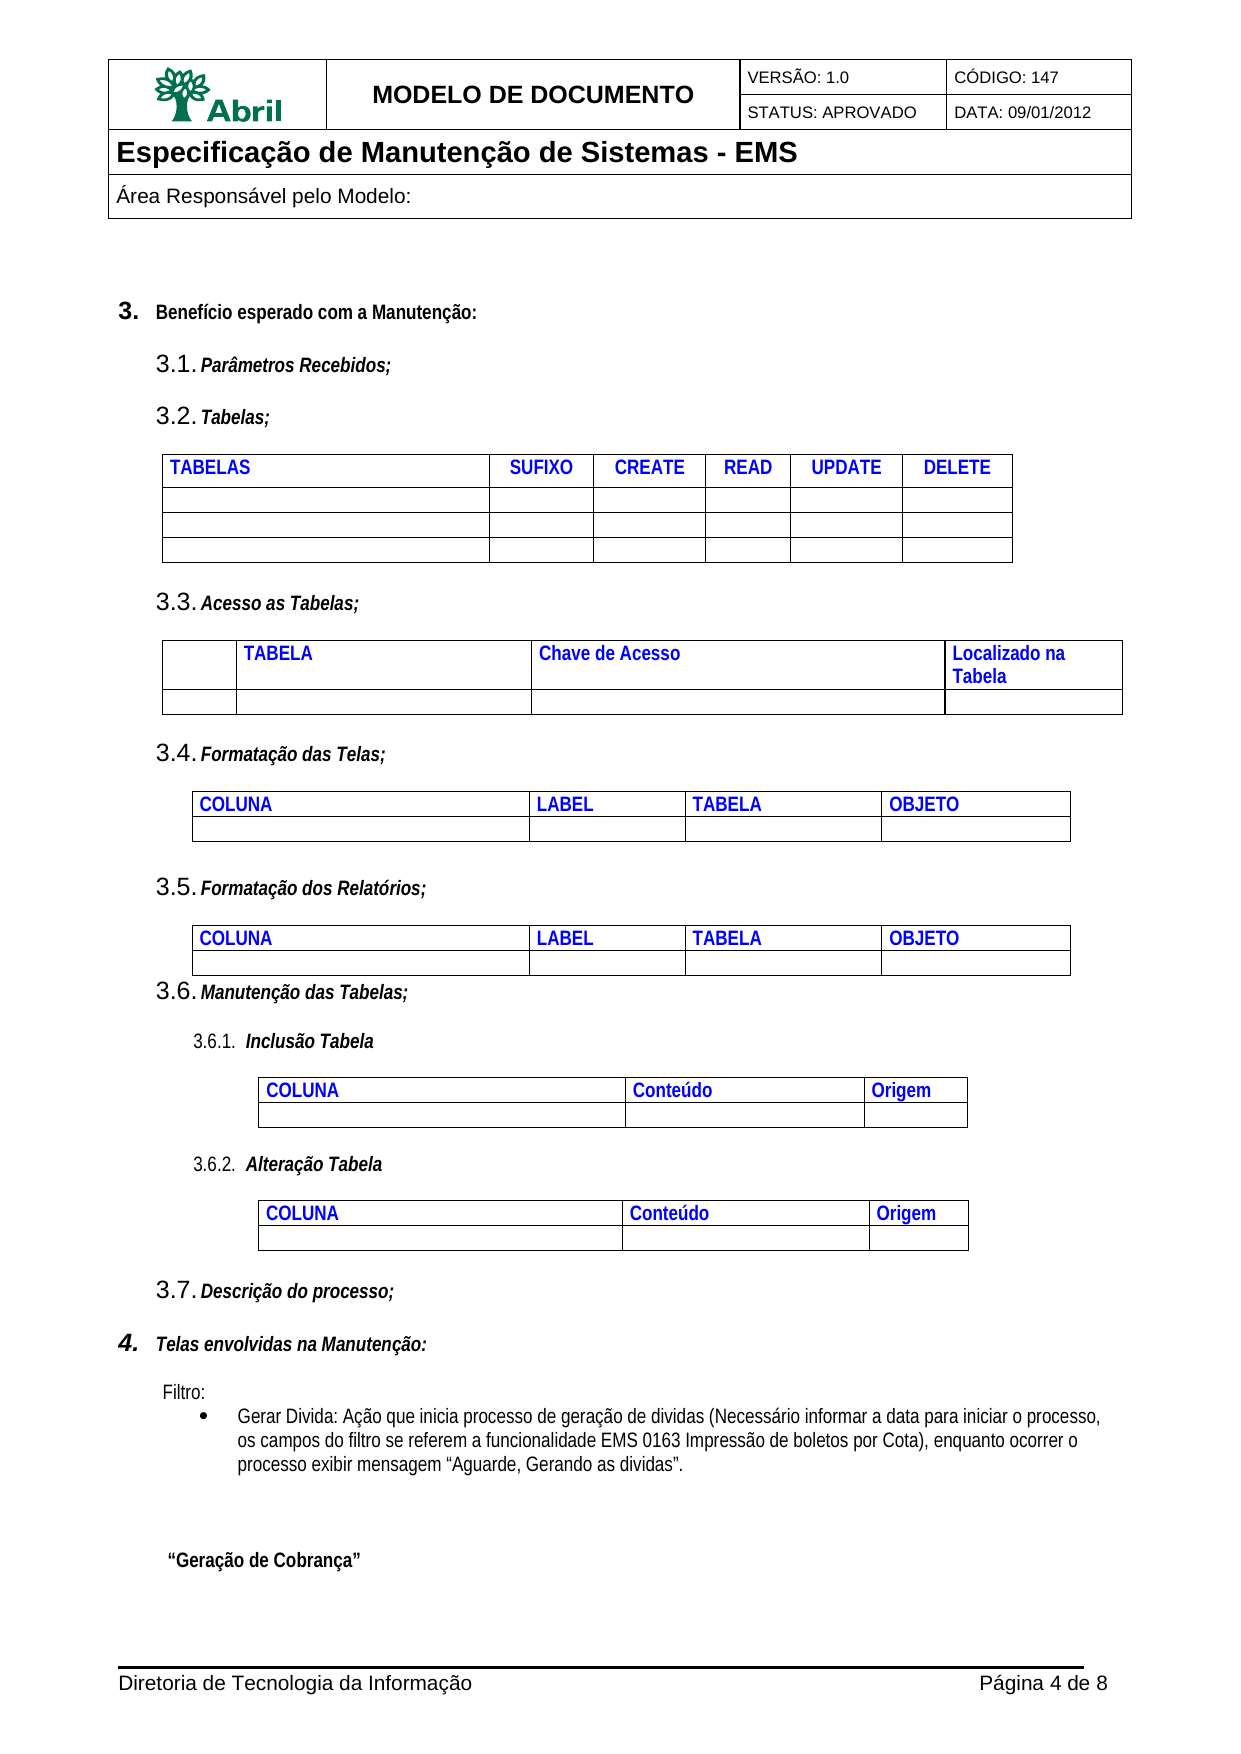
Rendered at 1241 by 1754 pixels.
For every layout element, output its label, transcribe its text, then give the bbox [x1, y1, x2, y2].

table_header TABELA [237, 641, 531, 688]
table_header Chave de Acesso [532, 641, 944, 688]
table_header COLUNA [193, 792, 529, 816]
table_header TABELA [686, 792, 881, 816]
table_cell [791, 538, 902, 562]
table_cell [686, 951, 881, 975]
subtitle Inclusão Tabela [193, 1029, 1122, 1053]
table_cell [903, 513, 1012, 537]
table_header TABELAS [163, 455, 489, 487]
list Gerar Divida: Ação que inicia processo de geração de dividas (Necessário informar a data para iniciar o processo, os campos do filtro se referem a funcionalidade EMS 0163 Impressão de boletos por Cota), enquanto ocorrer o processo exibir mensagem “Aguarde, Gerando as dividas”. [200, 1404, 1122, 1476]
table_header UPDATE [791, 455, 902, 487]
table_cell [193, 817, 529, 841]
table_cell [706, 538, 790, 562]
table_cell [163, 488, 489, 512]
table_header COLUNA [259, 1201, 622, 1225]
table_cell [237, 690, 531, 713]
subtitle Parâmetros Recebidos; [156, 349, 1122, 377]
table_header LABEL [530, 792, 685, 816]
table_cell [626, 1103, 864, 1127]
table_header DELETE [903, 455, 1012, 487]
table_cell [870, 1226, 968, 1250]
table_header CREATE [594, 455, 705, 487]
table_cell [594, 538, 705, 562]
table_cell [193, 951, 529, 975]
table_header LABEL [530, 926, 685, 950]
subtitle Formatação das Telas; [156, 738, 1122, 767]
subtitle Descrição do processo; [156, 1275, 1122, 1303]
table_cell [882, 951, 1070, 975]
table_cell [532, 690, 944, 713]
table_cell [706, 488, 790, 512]
table_cell [865, 1103, 967, 1127]
table_cell [594, 488, 705, 512]
table_cell [163, 513, 489, 537]
table_cell [686, 817, 881, 841]
table_cell [903, 488, 1012, 512]
table_cell [163, 538, 489, 562]
text Filtro: [162, 1380, 1122, 1404]
table_header COLUNA [259, 1078, 625, 1102]
table_header OBJETO [882, 792, 1070, 816]
subtitle Formatação dos Relatórios; [156, 872, 1122, 901]
table_cell [594, 513, 705, 537]
subtitle Alteração Tabela [193, 1152, 1122, 1176]
table_header Conteúdo [626, 1078, 864, 1102]
table_cell [791, 488, 902, 512]
subtitle Telas envolvidas na Manutenção: [118, 1327, 1122, 1356]
table_cell [530, 817, 685, 841]
subtitle Tabelas; [156, 401, 1122, 430]
subtitle Acesso as Tabelas; [156, 587, 1122, 616]
table_cell [903, 538, 1012, 562]
table_header Origem [870, 1201, 968, 1225]
table_cell [490, 538, 593, 562]
table_header OBJETO [882, 926, 1070, 950]
table_header TABELA [686, 926, 881, 950]
table_cell [530, 951, 685, 975]
table_cell [791, 513, 902, 537]
text “Geração de Cobrança” [162, 1548, 1122, 1572]
table_cell [623, 1226, 869, 1250]
table_header READ [706, 455, 790, 487]
table_header [163, 641, 236, 688]
table_cell [163, 690, 236, 713]
table_cell [490, 513, 593, 537]
table_header Localizado na Tabela [946, 641, 1122, 688]
table_cell [259, 1226, 622, 1250]
table_header Conteúdo [623, 1201, 869, 1225]
table_cell [946, 690, 1122, 713]
table_cell [259, 1103, 625, 1127]
table_header SUFIXO [490, 455, 593, 487]
table_cell [882, 817, 1070, 841]
table_cell [706, 513, 790, 537]
subtitle Manutenção das Tabelas; [156, 976, 1122, 1005]
table_header Origem [865, 1078, 967, 1102]
table_header Benefício esperado com a Manutenção: [111, 296, 1129, 349]
table_cell [490, 488, 593, 512]
table_header COLUNA [193, 926, 529, 950]
